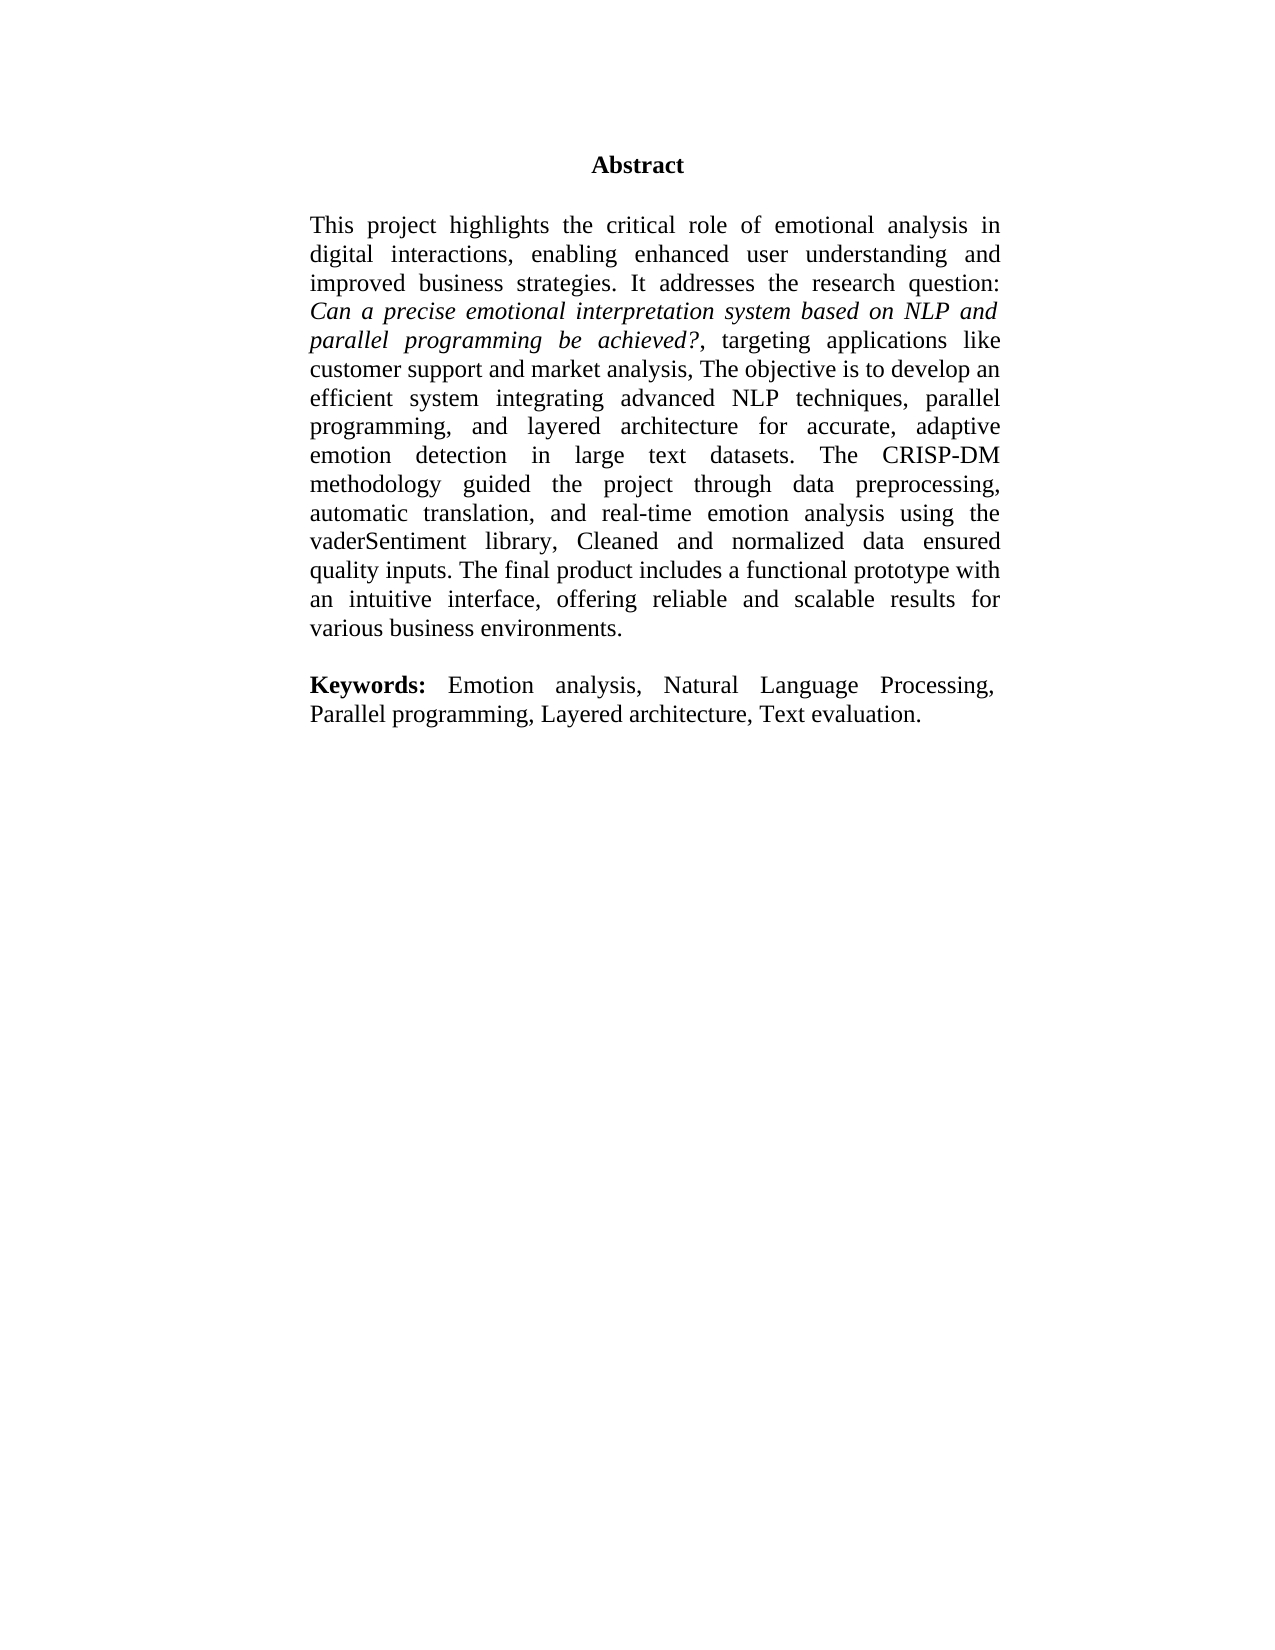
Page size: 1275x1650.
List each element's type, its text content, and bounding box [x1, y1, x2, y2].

subtitle Abstract [150, 150, 1125, 179]
text Keywords: Emotion analysis, Natural Language Processing, Parallel programming, Layered architecture, Text evaluation. [309, 671, 995, 728]
text This project highlights the critical role of emotional analysis in digital interactions, enabling enhanced user understanding and improved business strategies. It addresses the research question: Can a precise emotional interpretation system based on NLP and parallel programming be achieved?, targeting applications like customer support and market analysis, The objective is to develop an efficient system integrating advanced NLP techniques, parallel programming, and layered architecture for accurate, adaptive emotion detection in large text datasets. The CRISP-DM methodology guided the project through data preprocessing, automatic translation, and real-time emotion analysis using the vaderSentiment library, Cleaned and normalized data ensured quality inputs. The final product includes a functional prototype with an intuitive interface, offering reliable and scalable results for various business environments. [309, 210, 1001, 641]
